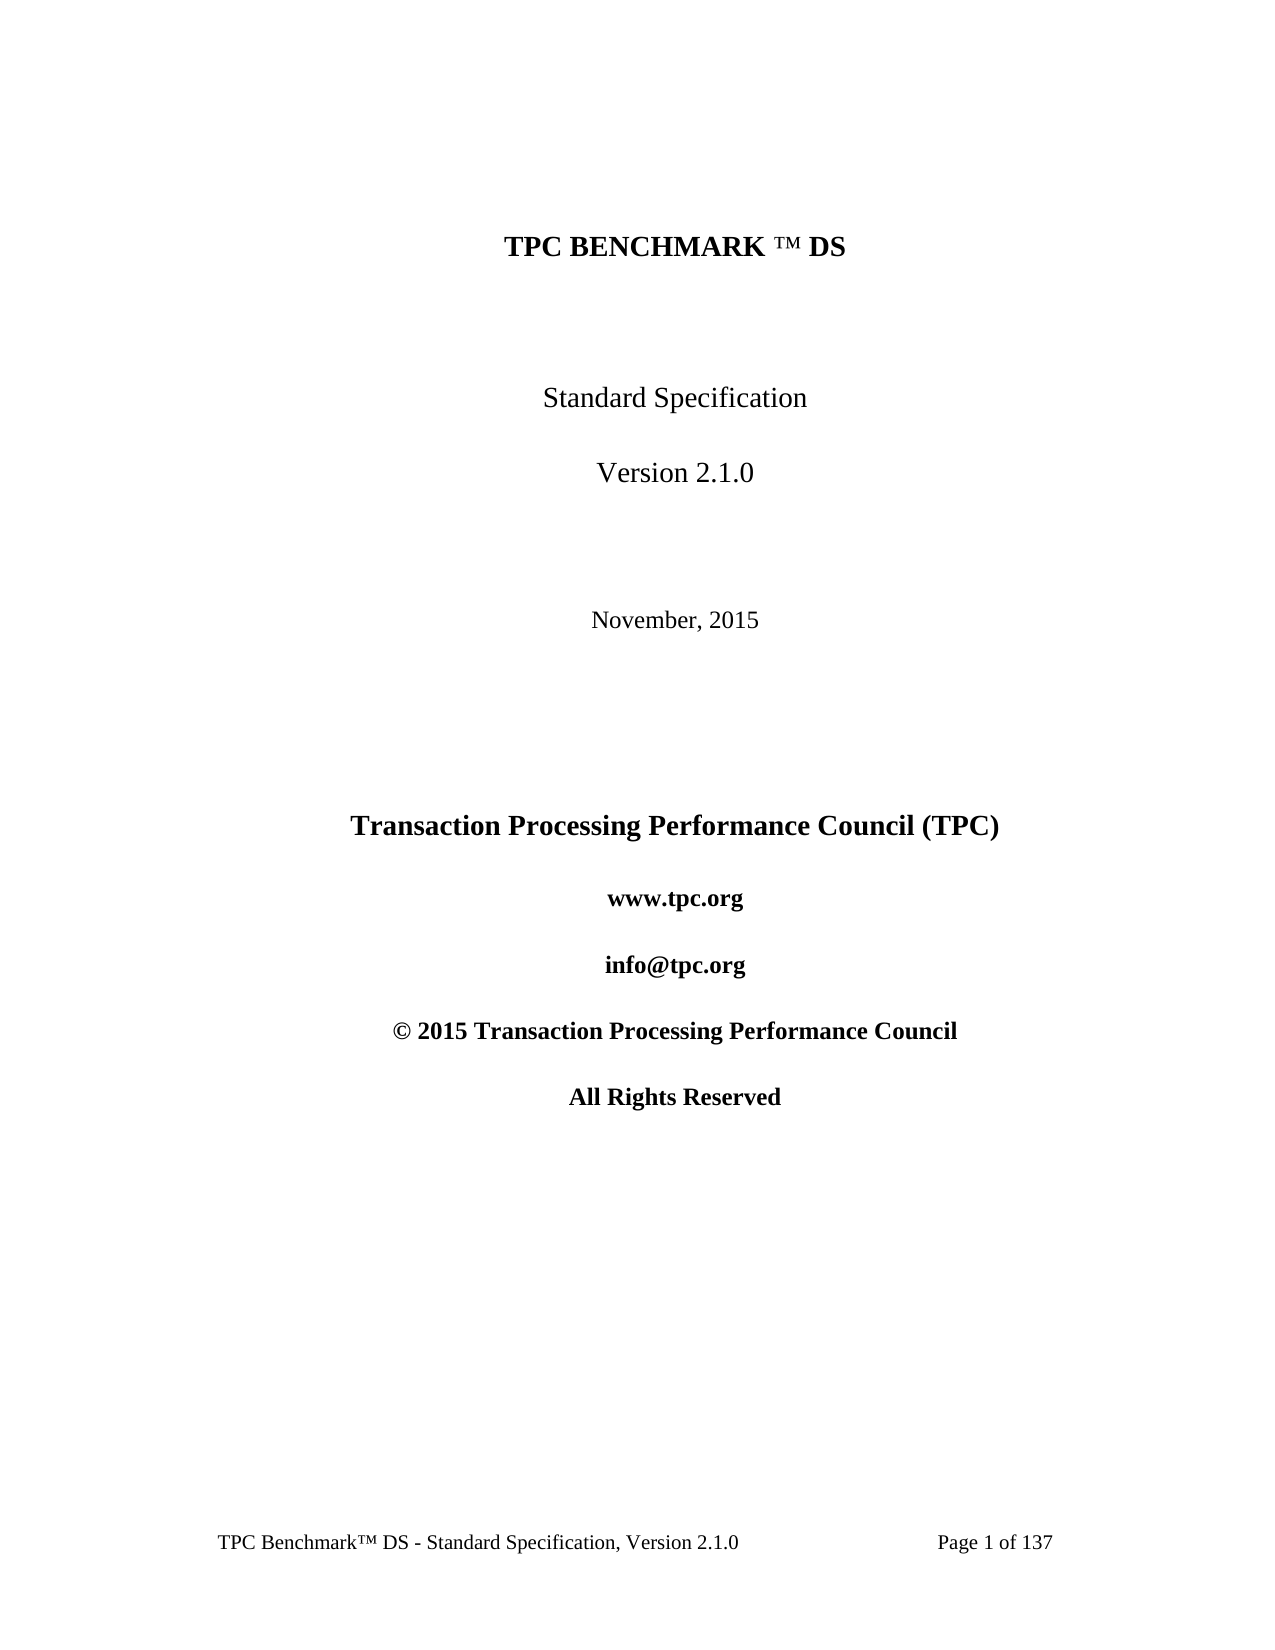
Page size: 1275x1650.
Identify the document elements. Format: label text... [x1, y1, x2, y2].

title All Rights Reserved [187, 1082, 1162, 1111]
title Transaction Processing Performance Council (TPC) [187, 808, 1162, 842]
title Version 2.1.0 [187, 455, 1162, 488]
title TPC BENCHMARK ™ DS [187, 229, 1162, 263]
title © 2015 Transaction Processing Performance Council [187, 1016, 1162, 1045]
title info@tpc.org [187, 950, 1162, 978]
title Standard Specification [187, 380, 1162, 413]
title www.tpc.org [187, 883, 1162, 912]
title November, 2015 [187, 605, 1162, 634]
